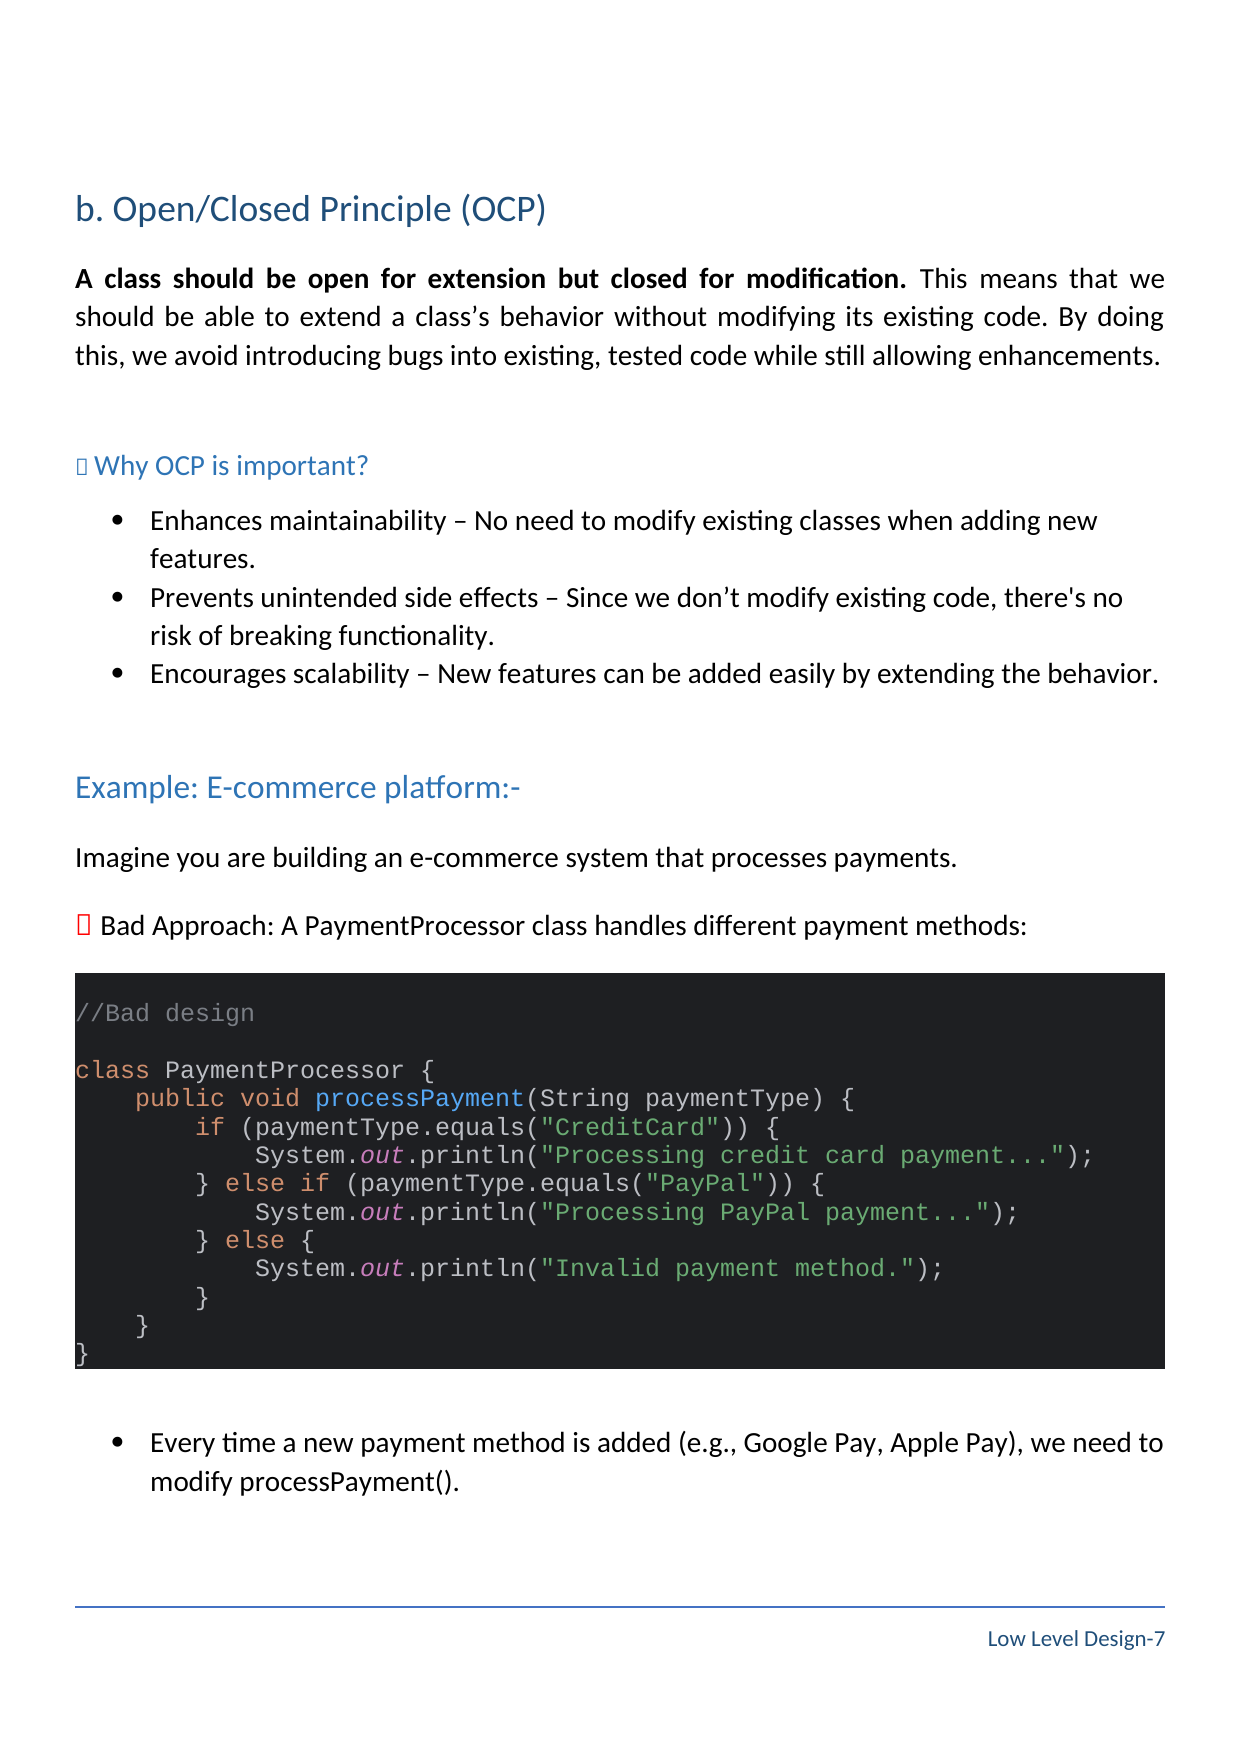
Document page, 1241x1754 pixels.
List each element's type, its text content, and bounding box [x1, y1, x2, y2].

text Example: E-commerce platform:- [75, 766, 1165, 807]
text 🔹 Why OCP is important? [75, 447, 1165, 482]
list Prevents unintended side effects – Since we don’t modify existing code, there's no risk of breaking functionality. [112, 579, 1165, 653]
list Enhances maintainability – No need to modify existing classes when adding new features. [112, 502, 1165, 576]
list Every time a new payment method is added (e.g., Google Pay, Apple Pay), we need to modify processPayment(). [112, 1424, 1165, 1498]
text Imagine you are building an e-commerce system that processes payments. [75, 839, 1165, 874]
text A class should be open for extension but closed for modification. This means that we should be able to extend a class’s behavior without modifying its existing code. By doing this, we avoid introducing bugs into existing, tested code while still allowing enhancements. [75, 260, 1165, 372]
text class PaymentProcessor { public void processPayment(String paymentType) { if (paymentType.equals("CreditCard")) { System.out.println("Processing credit card payment..."); } else if (paymentType.equals("PayPal")) { System.out.println("Processing PayPal payment..."); } else { System.out.println("Invalid payment method."); } } } [75, 1029, 1165, 1369]
text ❌ Bad Approach: A PaymentProcessor class handles different payment methods: [75, 904, 1165, 943]
subtitle Open/Closed Principle (OCP) [75, 185, 1165, 231]
list Encourages scalability – New features can be added easily by extending the behavior. [112, 656, 1165, 691]
text //Bad design [75, 1001, 1165, 1029]
